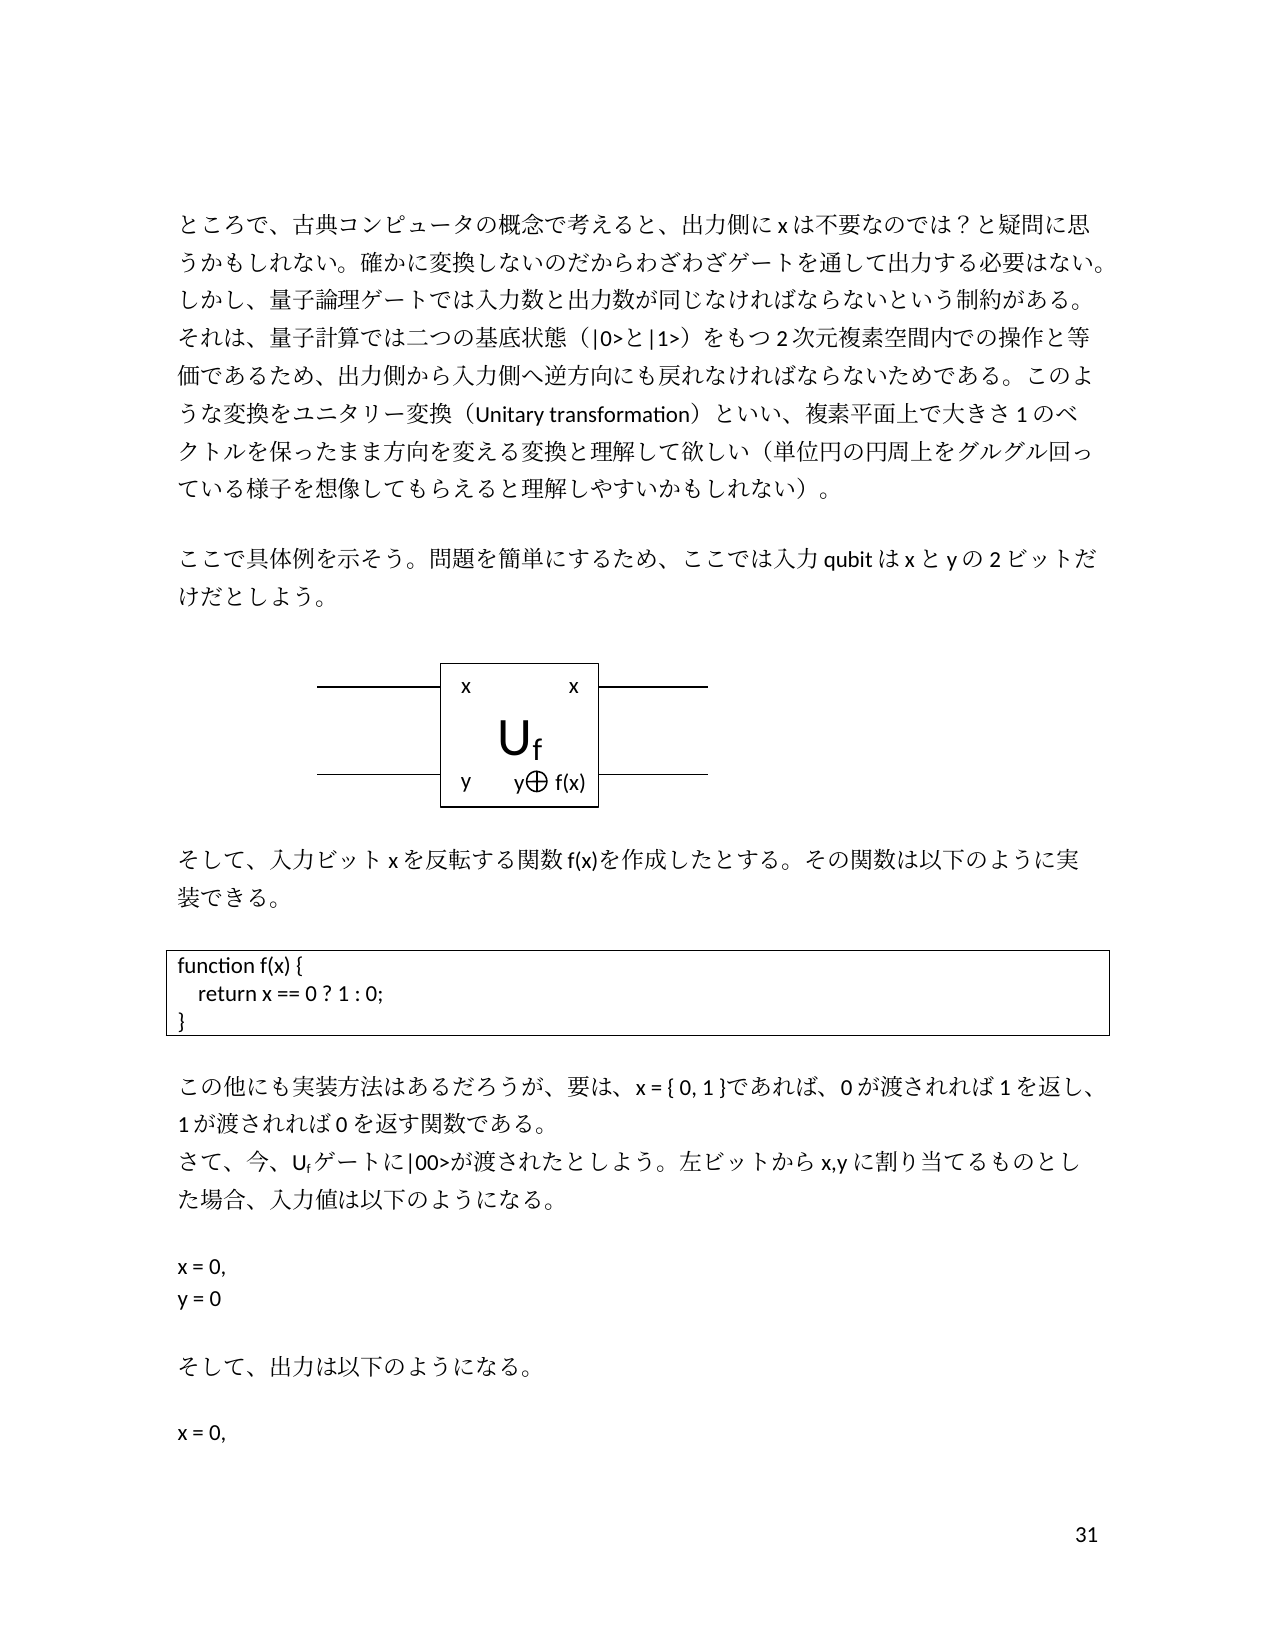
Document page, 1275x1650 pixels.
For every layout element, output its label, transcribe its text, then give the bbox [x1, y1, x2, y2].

text x = 0, [177, 1418, 1098, 1447]
text この他にも実装方法はあるだろうが、要は、x = { 0, 1 }であれば、0が渡されれば1を返し、1が渡されれば0を返す関数である。 [177, 1068, 1098, 1139]
text ところで、古典コンピュータの概念で考えると、出力側にxは不要なのでは？と疑問に思うかもしれない。確かに変換しないのだからわざわざゲートを通して出力する必要はない。しかし、量子論理ゲートでは入力数と出力数が同じなければならないという制約がある。それは、量子計算では二つの基底状態（|0>と|1>）をもつ2次元複素空間内での操作と等価であるため、出力側から入力側へ逆方向にも戻れなければならないためである。このような変換をユニタリー変換（Unitary transformation）といい、複素平面上で大きさ1のベクトルを保ったまま方向を変える変換と理解して欲しい（単位円の円周上をグルグル回っている様子を想像してもらえると理解しやすいかもしれない）。 [177, 207, 1098, 504]
text そして、入力ビットxを反転する関数f(x)を作成したとする。その関数は以下のように実装できる。 [177, 842, 1098, 913]
text y = 0 [177, 1284, 1098, 1312]
text さて、今、Ufゲートに|00>が渡されたとしよう。左ビットからx,yに割り当てるものとした場合、入力値は以下のようになる。 [177, 1144, 1098, 1215]
table_header function f(x) { return x == 0 ? 1 : 0; } [167, 951, 1109, 1035]
text そして、出力は以下のようになる。 [177, 1348, 1098, 1381]
text x = 0, [177, 1252, 1098, 1280]
text ここで具体例を示そう。問題を簡単にするため、ここでは入力qubitはxとyの2ビットだけだとしよう。 [177, 541, 1098, 612]
